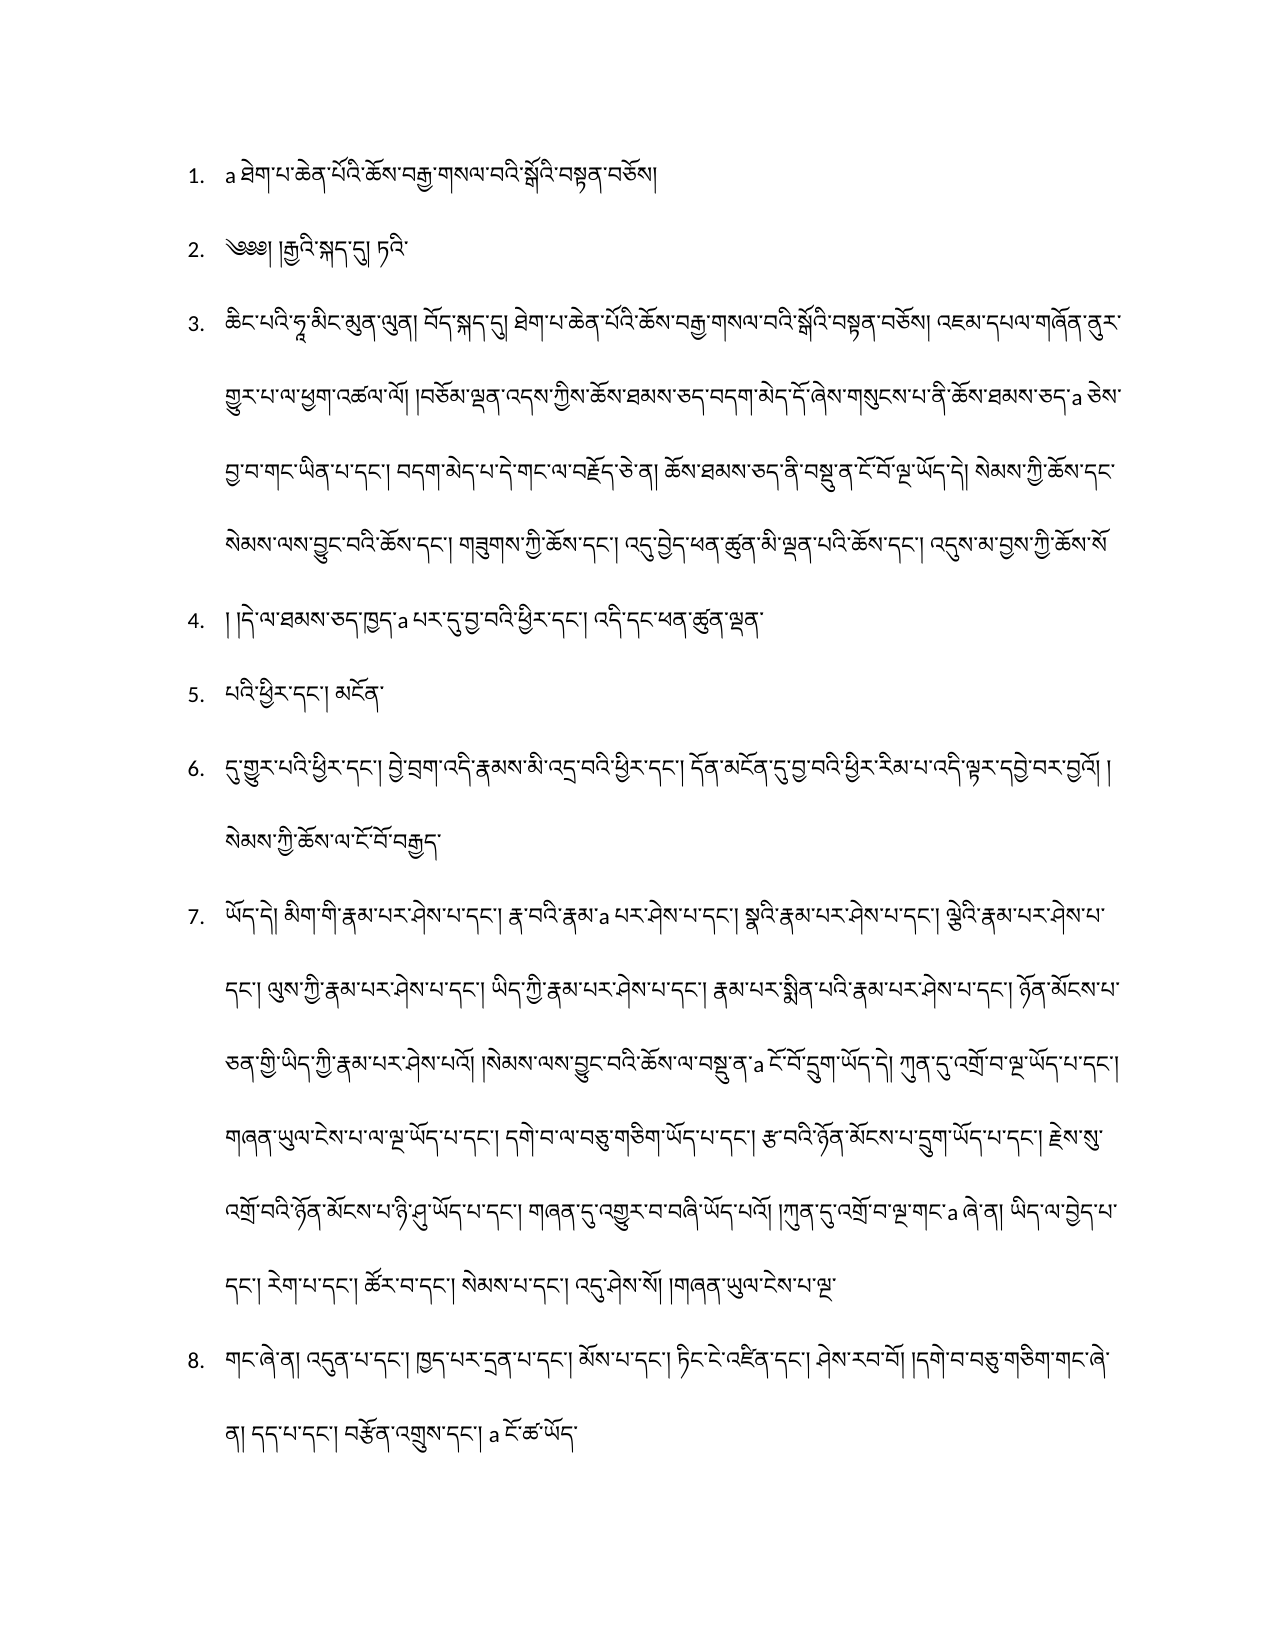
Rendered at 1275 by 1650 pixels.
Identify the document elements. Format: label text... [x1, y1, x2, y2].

list དུ་གྱུར་པའི་ཕྱིར་དང༌། བྱེ་བྲག་འདི་རྣམས་མི་འདྲ་བའི་ཕྱིར་དང༌། དོན་མངོན་དུ་བྱ་བའི་ཕྱིར་རིམ་པ་འདི་ལྟར་དབྱེ་བར་བྱའོ། །སེམས་ཀྱི་ཆོས་ལ་ངོ་བོ་བརྒྱད་ [187, 742, 1125, 881]
list aཐེག་པ་ཆེན་པོའི་ཆོས་བརྒྱ་གསལ་བའི་སྒོའི་བསྟན་བཅོས། [187, 150, 1125, 214]
list གང་ཞེ་ན། འདུན་པ་དང༌། ཁྱད་པར་དྲན་པ་དང༌། མོས་པ་དང༌། ཏིང་ངེ་འཛིན་དང༌། ཤེས་རབ་བོ། །དགེ་བ་བཅུ་གཅིག་གང་ཞེ་ན། དད་པ་དང༌། བརྩོན་འགྲུས་དང༌། aངོ་ཚ་ཡོད་ [187, 1335, 1125, 1473]
list ཡོད་དེ། མིག་གི་རྣམ་པར་ཤེས་པ་དང༌། རྣ་བའི་རྣམ་aཔར་ཤེས་པ་དང༌། སྣའི་རྣམ་པར་ཤེས་པ་དང༌། ལྕེའི་རྣམ་པར་ཤེས་པ་དང༌། ལུས་ཀྱི་རྣམ་པར་ཤེས་པ་དང༌། ཡིད་ཀྱི་རྣམ་པར་ཤེས་པ་དང༌། རྣམ་པར་སྨིན་པའི་རྣམ་པར་ཤེས་པ་དང༌། ཉོན་མོངས་པ་ཅན་གྱི་ཡིད་ཀྱི་རྣམ་པར་ཤེས་པའོ། །སེམས་ལས་བྱུང་བའི་ཆོས་ལ་བསྡུ་ན་aངོ་བོ་དྲུག་ཡོད་དེ། ཀུན་དུ་འགྲོ་བ་ལྔ་ཡོད་པ་དང༌། གཞན་ཡུལ་ངེས་པ་ལ་ལྔ་ཡོད་པ་དང༌། དགེ་བ་ལ་བཅུ་གཅིག་ཡོད་པ་དང༌། རྩ་བའི་ཉོན་མོངས་པ་དྲུག་ཡོད་པ་དང༌། རྗེས་སུ་འགྲོ་བའི་ཉོན་མོངས་པ་ཉི་ཤུ་ཡོད་པ་དང་། གཞན་དུ་འགྱུར་བ་བཞི་ཡོད་པའོ། །ཀུན་དུ་འགྲོ་བ་ལྔ་གང་aཞེ་ན། ཡིད་ལ་བྱེད་པ་དང་། རེག་པ་དང༌། ཚོར་བ་དང༌། སེམས་པ་དང༌། འདུ་ཤེས་སོ། །གཞན་ཡུལ་ངེས་པ་ལྔ་ [187, 891, 1125, 1325]
list ཆིང་པའི་ཧཱ་མིང་མུན་ལུན། བོད་སྐད་དུ། ཐེག་པ་ཆེན་པོའི་ཆོས་བརྒྱ་གསལ་བའི་སྒོའི་བསྟན་བཅོས། འཇམ་དཔལ་གཞོན་ནུར་གྱུར་པ་ལ་ཕྱག་འཚལ་ལོ། །བཅོམ་ལྡན་འདས་ཀྱིས་ཆོས་ཐམས་ཅད་བདག་མེད་དོ་ཞེས་གསུངས་པ་ནི་ཆོས་ཐམས་ཅད་aཅེས་བྱ་བ་གང་ཡིན་པ་དང༌། བདག་མེད་པ་དེ་གང་ལ་བརྗོད་ཅེ་ན། ཆོས་ཐམས་ཅད་ནི་བསྡུ་ན་ངོ་བོ་ལྔ་ཡོད་དེ། སེམས་ཀྱི་ཆོས་དང་སེམས་ལས་བྱུང་བའི་ཆོས་དང༌། གཟུགས་ཀྱི་ཆོས་དང༌། འདུ་བྱེད་ཕན་ཚུན་མི་ལྡན་པའི་ཆོས་དང༌། འདུས་མ་བྱས་ཀྱི་ཆོས་སོ [187, 298, 1125, 585]
list ༄༅༅། །རྒྱའི་སྐད་དུ། ཏའི་ [187, 224, 1125, 288]
list པའི་ཕྱིར་དང༌། མངོན་ [187, 668, 1125, 733]
list ། །དེ་ལ་ཐམས་ཅད་ཁྱད་aཔར་དུ་བྱ་བའི་ཕྱིར་དང༌། འདི་དང་ཕན་ཚུན་ལྡན་ [187, 594, 1125, 659]
